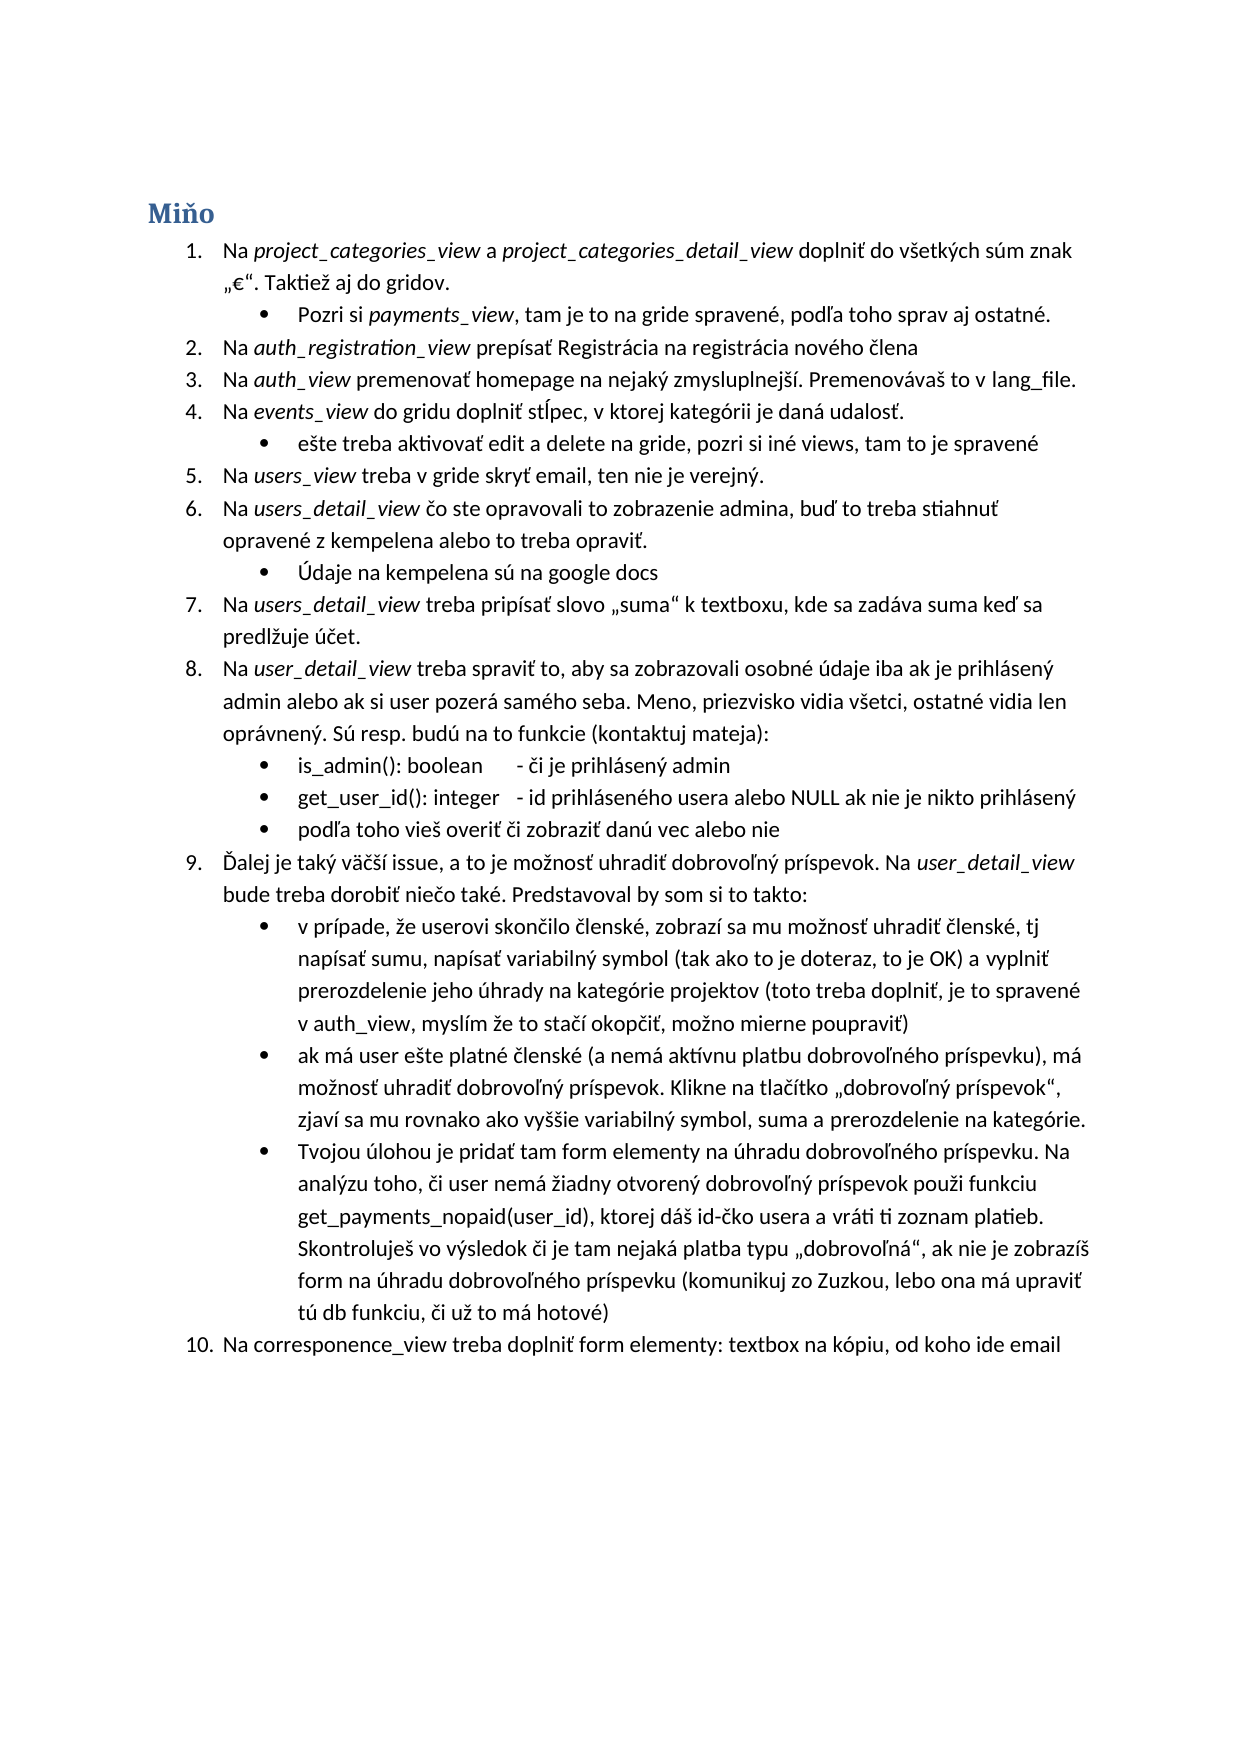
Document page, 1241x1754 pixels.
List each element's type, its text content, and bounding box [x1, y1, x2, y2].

list Na users_detail_view treba pripísať slovo „suma“ k textboxu, kde sa zadáva suma keď sa predlžuje účet. [185, 590, 1093, 650]
list v prípade, že userovi skončilo členské, zobrazí sa mu možnosť uhradiť členské, tj napísať sumu, napísať variabilný symbol (tak ako to je doteraz, to je OK) a vyplniť prerozdelenie jeho úhrady na kategórie projektov (toto treba doplniť, je to spravené v auth_view, myslím že to stačí okopčiť, možno mierne poupraviť) [260, 912, 1093, 1037]
list Na users_detail_view čo ste opravovali to zobrazenie admina, buď to treba stiahnuť opravené z kempelena alebo to treba opraviť. [185, 494, 1093, 554]
list Ďalej je taký väčší issue, a to je možnosť uhradiť dobrovoľný príspevok. Na user_detail_view bude treba dorobiť niečo také. Predstavoval by som si to takto: [185, 848, 1093, 908]
list Na auth_registration_view prepísať Registrácia na registrácia nového člena [185, 333, 1093, 361]
subtitle Miňo [148, 198, 1093, 231]
list Na events_view do gridu doplniť stĺpec, v ktorej kategórii je daná udalosť. [185, 397, 1093, 425]
list is_admin(): boolean - či je prihlásený admin [260, 751, 1093, 779]
list Tvojou úlohou je pridať tam form elementy na úhradu dobrovoľného príspevku. Na analýzu toho, či user nemá žiadny otvorený dobrovoľný príspevok použi funkciu get_payments_nopaid(user_id), ktorej dáš id-čko usera a vráti ti zoznam platieb. Skontroluješ vo výsledok či je tam nejaká platba typu „dobrovoľná“, ak nie je zobrazíš form na úhradu dobrovoľného príspevku (komunikuj zo Zuzkou, lebo ona má upraviť tú db funkciu, či už to má hotové) [260, 1137, 1093, 1326]
list Na user_detail_view treba spraviť to, aby sa zobrazovali osobné údaje iba ak je prihlásený admin alebo ak si user pozerá samého seba. Meno, priezvisko vidia všetci, ostatné vidia len oprávnený. Sú resp. budú na to funkcie (kontaktuj mateja): [185, 654, 1093, 747]
list Na corresponence_view treba doplniť form elementy: textbox na kópiu, od koho ide email [185, 1331, 1093, 1358]
list get_user_id(): integer - id prihláseného usera alebo NULL ak nie je nikto prihlásený [260, 783, 1093, 811]
list ak má user ešte platné členské (a nemá aktívnu platbu dobrovoľného príspevku), má možnosť uhradiť dobrovoľný príspevok. Klikne na tlačítko „dobrovoľný príspevok“, zjaví sa mu rovnako ako vyššie variabilný symbol, suma a prerozdelenie na kategórie. [260, 1041, 1093, 1133]
list Pozri si payments_view, tam je to na gride spravené, podľa toho sprav aj ostatné. [260, 301, 1093, 328]
list Na auth_view premenovať homepage na nejaký zmysluplnejší. Premenovávaš to v lang_file. [185, 365, 1093, 393]
list podľa toho vieš overiť či zobraziť danú vec alebo nie [260, 816, 1093, 843]
list Údaje na kempelena sú na google docs [260, 558, 1093, 586]
list Na project_categories_view a project_categories_detail_view doplniť do všetkých súm znak „€“. Taktiež aj do gridov. [185, 236, 1093, 296]
list Na users_view treba v gride skryť email, ten nie je verejný. [185, 461, 1093, 489]
list ešte treba aktivovať edit a delete na gride, pozri si iné views, tam to je spravené [260, 429, 1093, 457]
